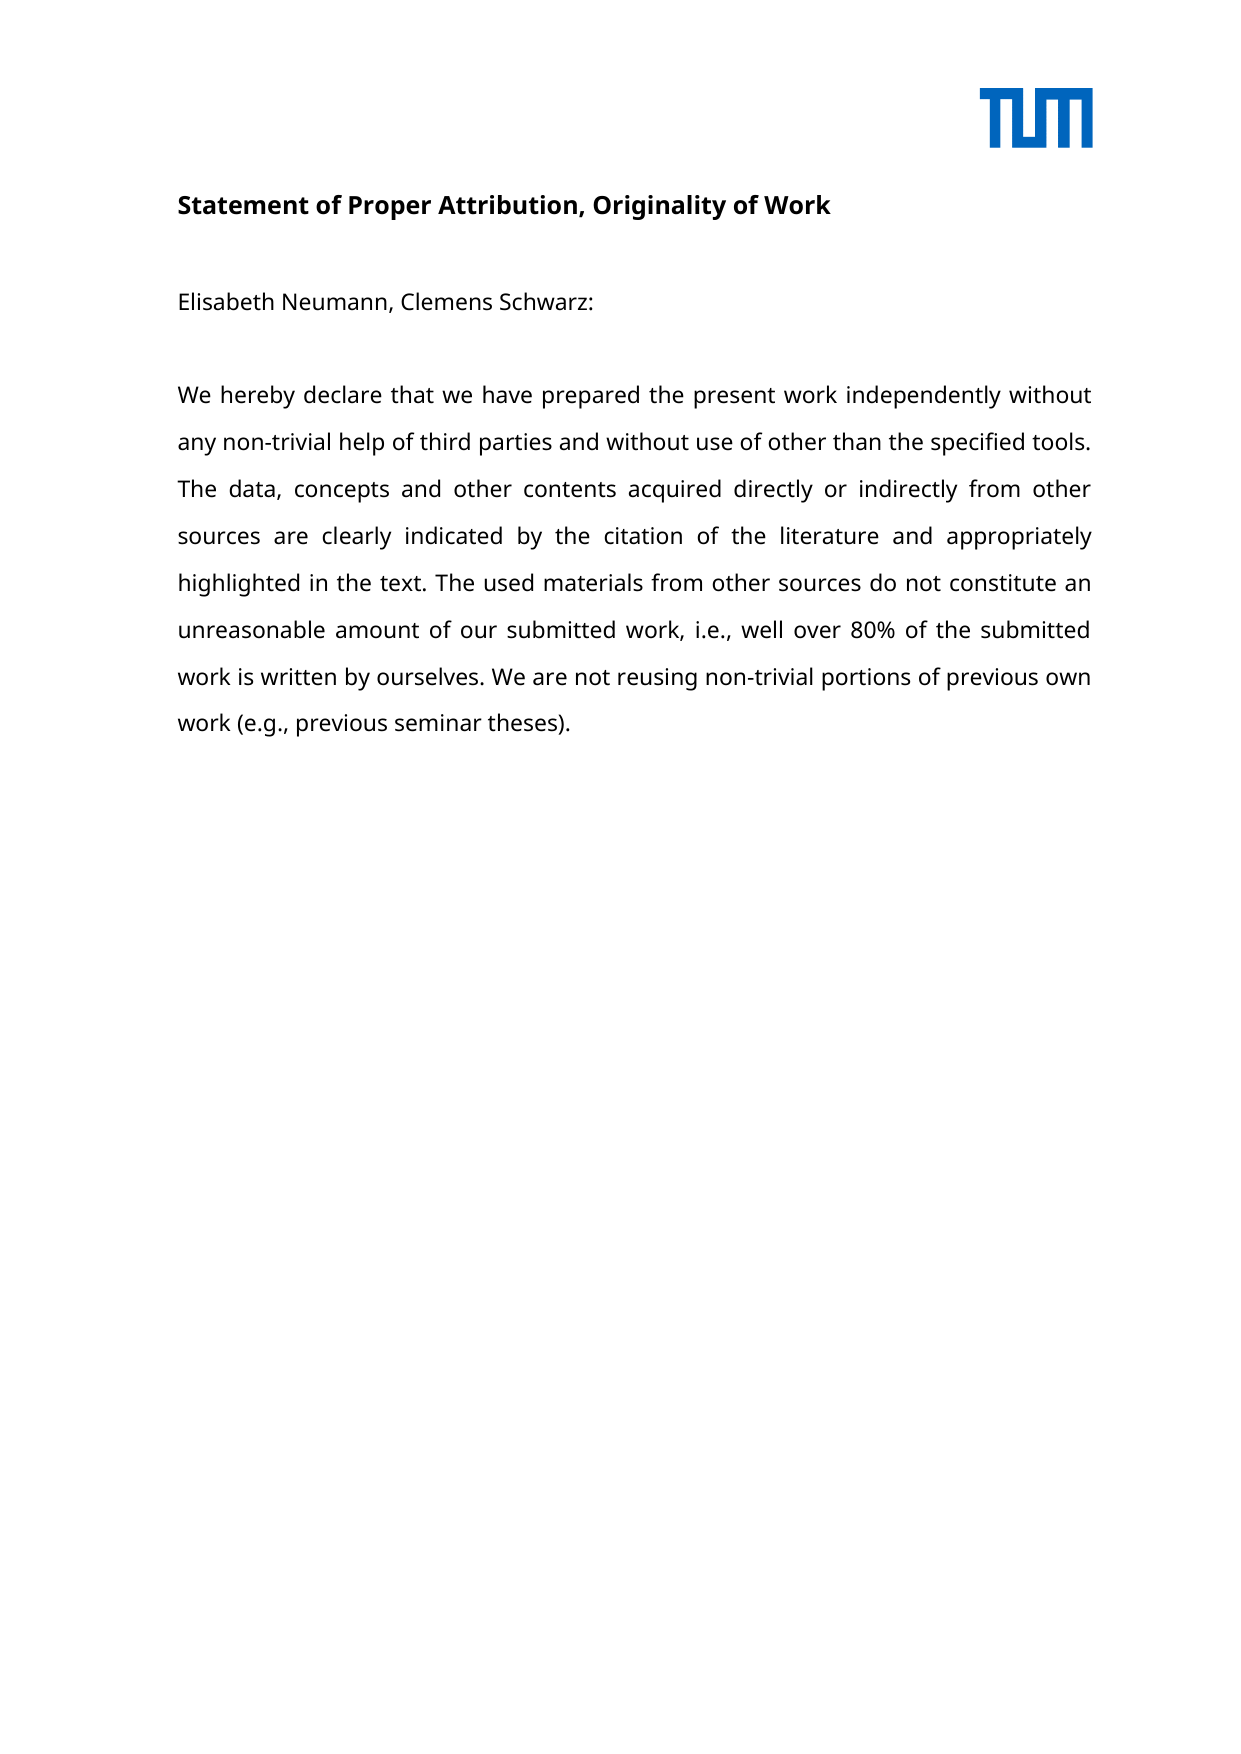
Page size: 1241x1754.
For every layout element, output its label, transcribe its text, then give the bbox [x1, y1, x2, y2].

picture [979, 88, 1093, 148]
text We hereby declare that we have prepared the present work independently without any non-trivial help of third parties and without use of other than the specified tools. The data, concepts and other contents acquired directly or indirectly from other sources are clearly indicated by the citation of the literature and appropriately highlighted in the text. The used materials from other sources do not constitute an unreasonable amount of our submitted work, i.e., well over 80% of the submitted work is written by ourselves. We are not reusing non-trivial portions of previous own work (e.g., previous seminar theses). [177, 379, 1092, 738]
text Statement of Proper Attribution, Originality of Work [177, 187, 1092, 222]
text Elisabeth Neumann, Clemens Schwarz: [177, 285, 1092, 317]
